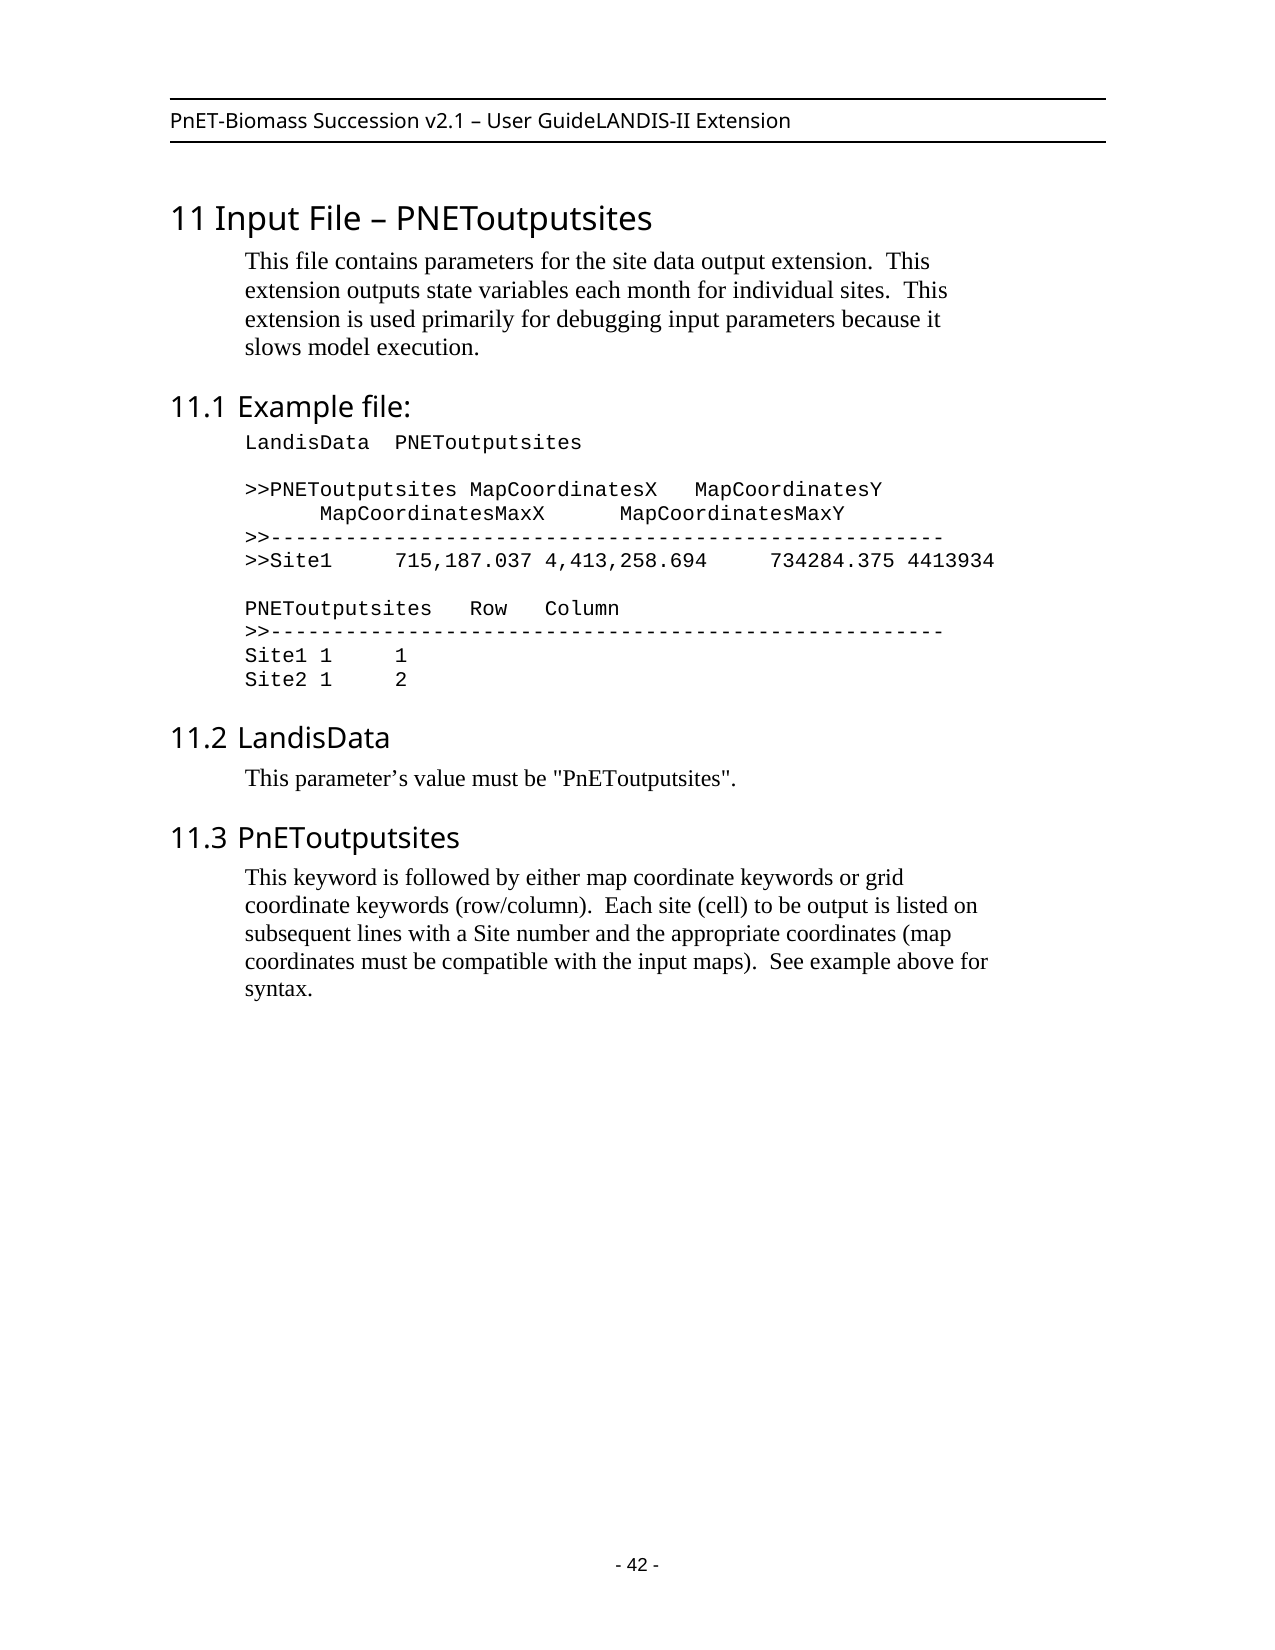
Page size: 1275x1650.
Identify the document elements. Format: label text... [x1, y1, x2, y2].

text Site1 1 1 [244, 645, 1001, 668]
text This keyword is followed by either map coordinate keywords or grid coordinate keywords (row/column). Each site (cell) to be output is listed on subsequent lines with a Site number and the appropriate coordinates (map coordinates must be compatible with the input maps). See example above for syntax. [244, 863, 1001, 1002]
subtitle PnEToutputsites [169, 817, 1106, 857]
subtitle Example file: [169, 386, 1106, 426]
text This parameter’s value must be "PnEToutputsites". [244, 763, 1001, 792]
text >>------------------------------------------------------ [244, 527, 1001, 550]
subtitle Input File – PNEToutputsites [169, 194, 1106, 240]
text PNEToutputsites Row Column [244, 598, 1001, 621]
subtitle LandisData [169, 717, 1106, 757]
text Site2 1 2 [244, 668, 1001, 692]
text >>------------------------------------------------------ [244, 621, 1001, 645]
text This file contains parameters for the site data output extension. This extension outputs state variables each month for individual sites. This extension is used primarily for debugging input parameters because it slows model execution. [244, 246, 1001, 361]
text LandisData PNEToutputsites [244, 432, 1001, 456]
text >>PNEToutputsites MapCoordinatesX MapCoordinatesY MapCoordinatesMaxX MapCoordinatesMaxY [244, 479, 1001, 527]
text >>Site1 715,187.037 4,413,258.694 734284.375 4413934 [244, 550, 1001, 574]
